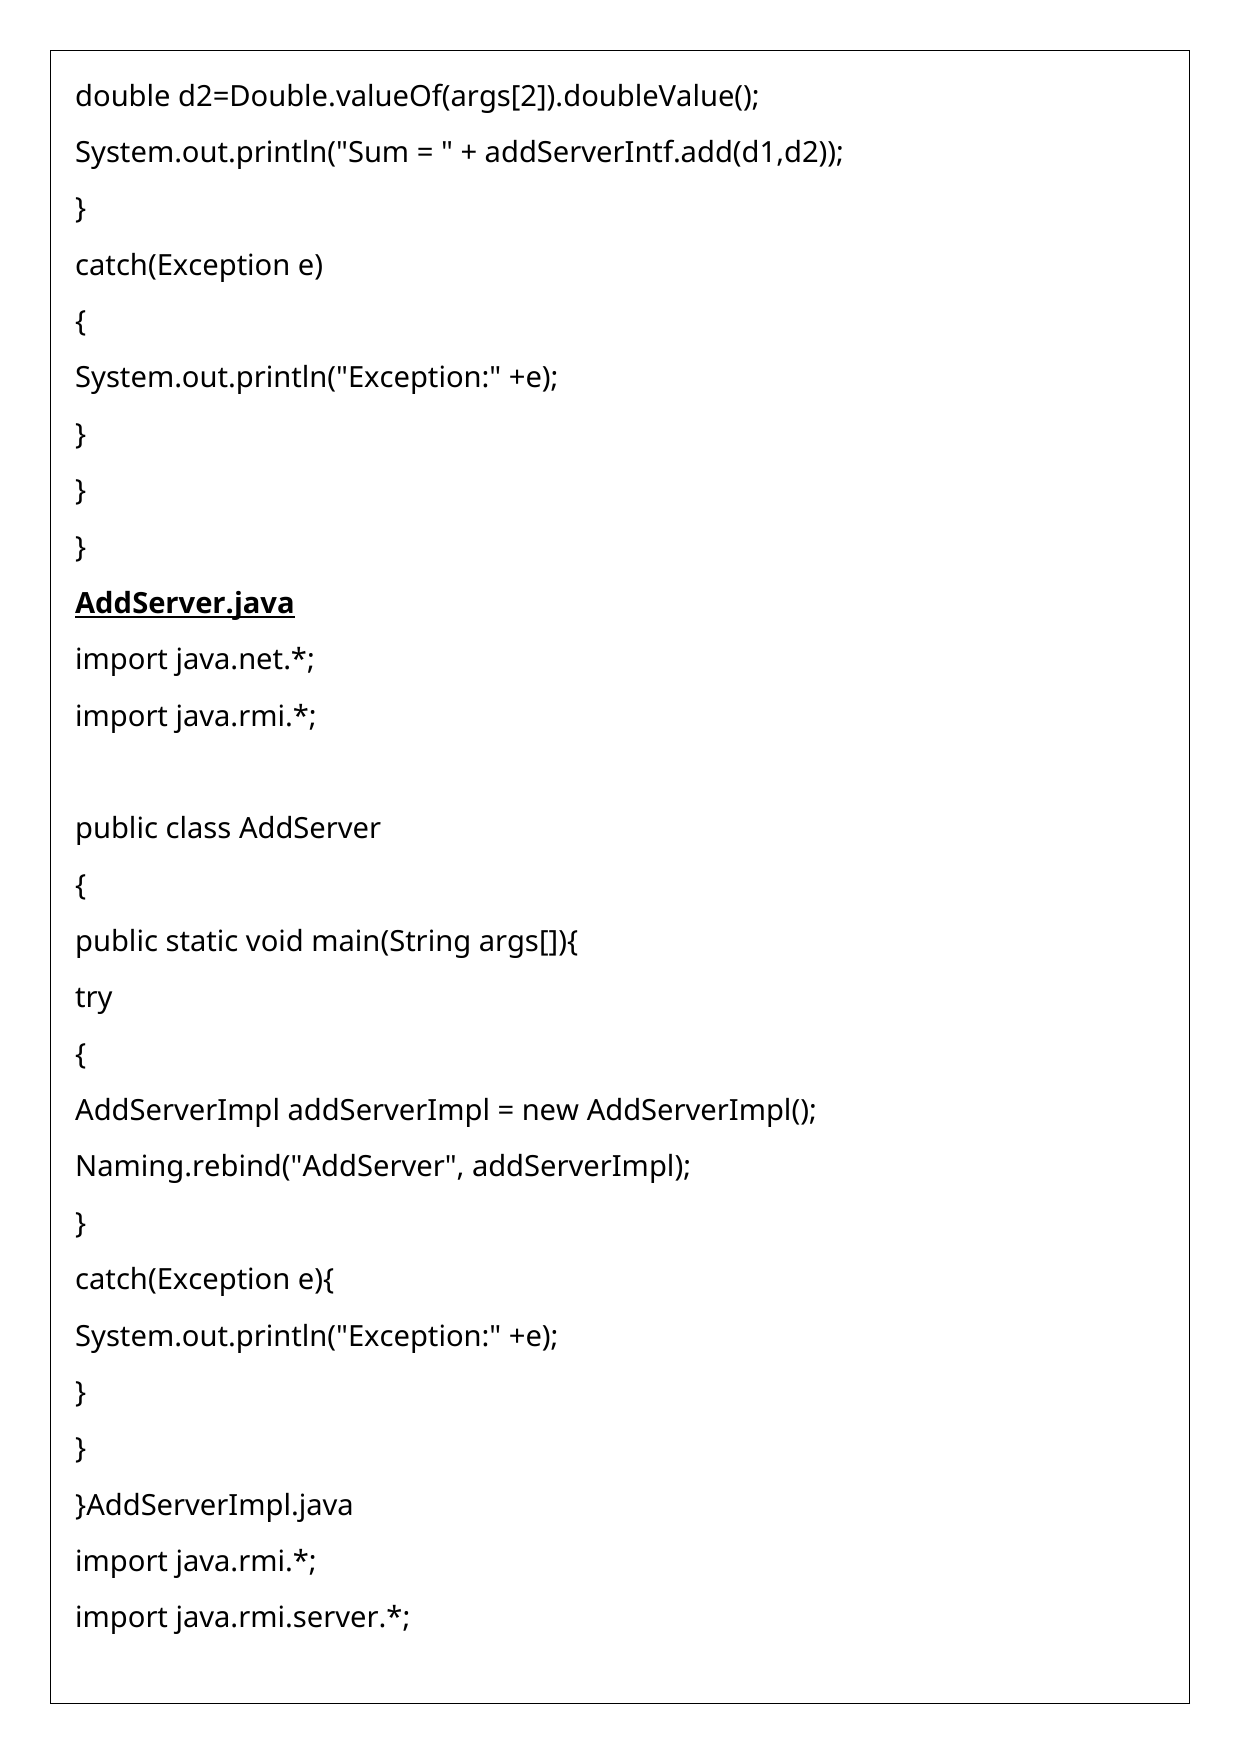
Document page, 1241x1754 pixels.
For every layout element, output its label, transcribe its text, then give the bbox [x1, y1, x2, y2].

text AddServerImpl addServerImpl = new AddServerImpl(); [75, 1089, 1165, 1129]
text } [75, 413, 1165, 453]
text System.out.println("Sum = " + addServerIntf.add(d1,d2)); [75, 131, 1165, 171]
text import java.rmi.server.*; [75, 1597, 1165, 1636]
text } [75, 526, 1165, 566]
text } [75, 1427, 1165, 1467]
text } [75, 469, 1165, 509]
text } [75, 1202, 1165, 1242]
text try [75, 977, 1165, 1016]
text import java.rmi.*; [75, 695, 1165, 734]
text import java.rmi.*; [75, 1540, 1165, 1580]
text Naming.rebind("AddServer", addServerImpl); [75, 1146, 1165, 1185]
text import java.net.*; [75, 638, 1165, 678]
text double d2=Double.valueOf(args[2]).doubleValue(); [75, 75, 1165, 115]
text }AddServerImpl.java [75, 1484, 1165, 1523]
text { [75, 1033, 1165, 1073]
text } [75, 188, 1165, 227]
text public static void main(String args[]){ [75, 920, 1165, 960]
text AddServer.java [75, 582, 1165, 622]
text catch(Exception e) [75, 244, 1165, 284]
text catch(Exception e){ [75, 1258, 1165, 1298]
text System.out.println("Exception:" +e); [75, 1315, 1165, 1354]
text } [75, 1371, 1165, 1411]
text System.out.println("Exception:" +e); [75, 357, 1165, 396]
text { [75, 300, 1165, 340]
text { [75, 864, 1165, 904]
text public class AddServer [75, 808, 1165, 847]
